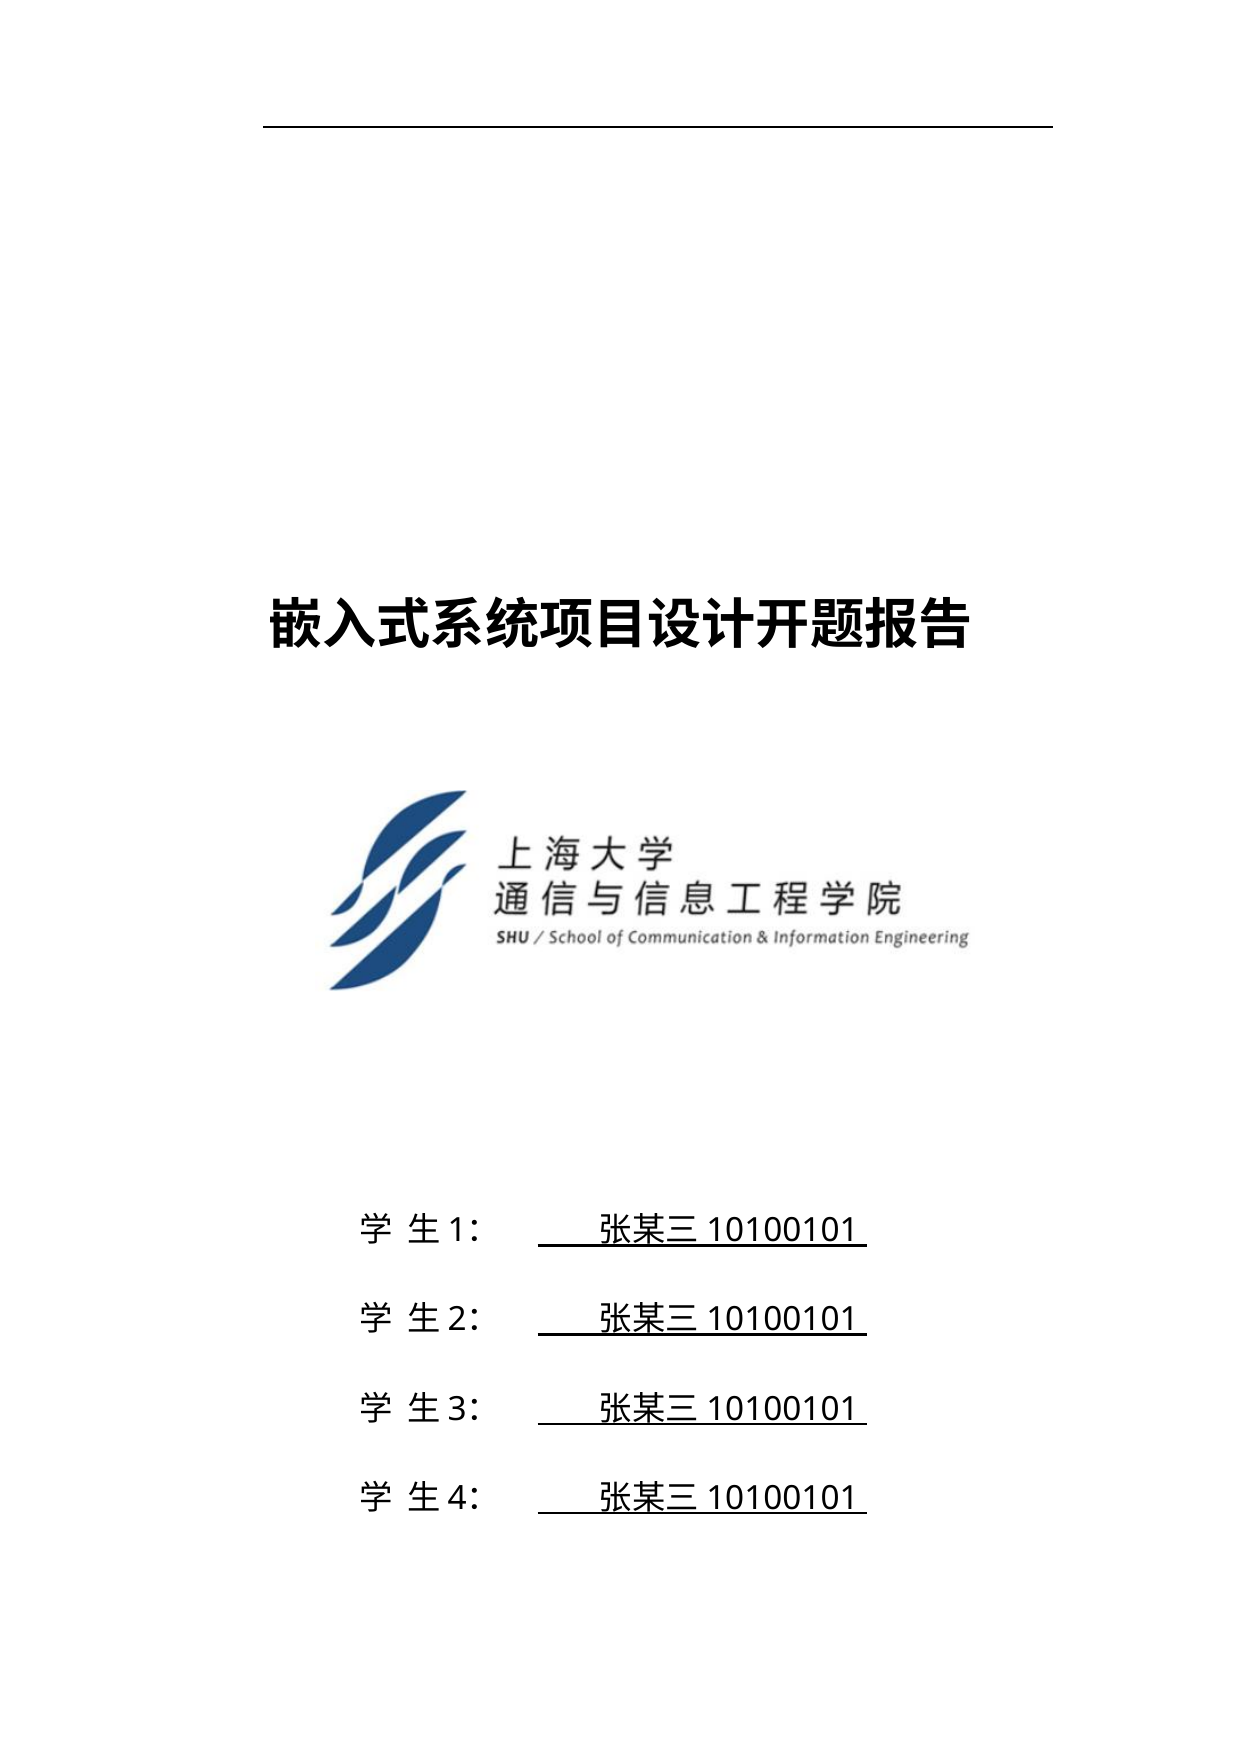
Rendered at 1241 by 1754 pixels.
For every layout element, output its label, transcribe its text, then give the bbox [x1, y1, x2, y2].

text 学 生3： 张某三 10100101 [187, 1373, 1053, 1438]
text 学 生2： 张某三 10100101 [187, 1284, 1053, 1349]
text 学 生4： 张某三 10100101 [187, 1462, 1053, 1527]
text 学 生1： 张某三 10100101 [187, 1195, 1053, 1260]
text 嵌入式系统项目设计开题报告 [187, 571, 1053, 669]
picture [315, 790, 975, 993]
